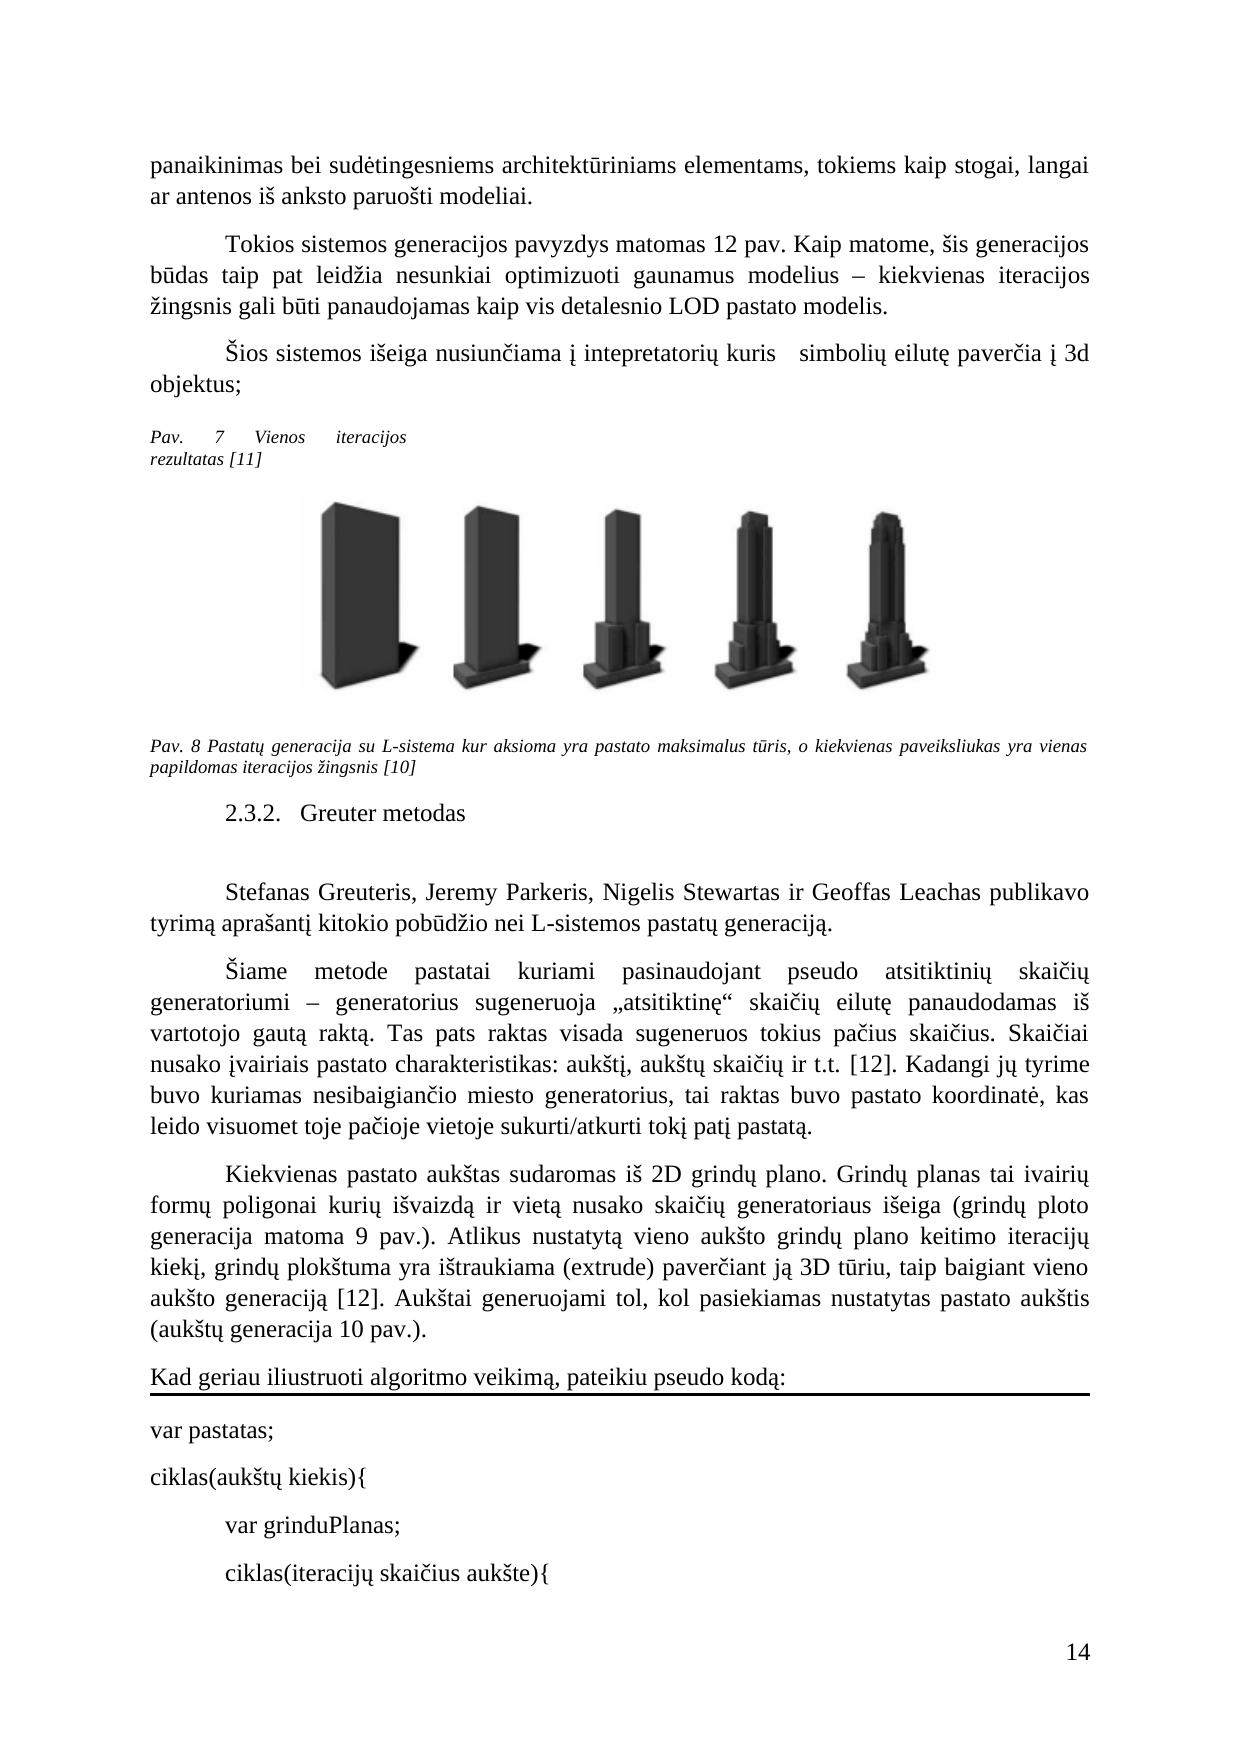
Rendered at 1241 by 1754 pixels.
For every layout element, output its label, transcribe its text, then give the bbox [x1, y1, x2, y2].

text Stefanas Greuteris, Jeremy Parkeris, Nigelis Stewartas ir Geoffas Leachas publikavo tyrimą aprašantį kitokio pobūdžio nei L-sistemos pastatų generaciją. [150, 877, 1090, 937]
text var pastatas; [150, 1415, 1090, 1443]
text Kad geriau iliustruoti algoritmo veikimą, pateikiu pseudo kodą: [150, 1362, 1090, 1393]
text var grinduPlanas; [150, 1510, 1090, 1539]
text Šiame metode pastatai kuriami pasinaudojant pseudo atsitiktinių skaičių generatoriumi – generatorius sugeneruoja „atsitiktinę“ skaičių eilutę panaudodamas iš vartotojo gautą raktą. Tas pats raktas visada sugeneruos tokius pačius skaičius. Skaičiai nusako įvairiais pastato charakteristikas: aukštį, aukštų skaičių ir t.t.. Kadangi jų tyrime buvo kuriamas nesibaigiančio miesto generatorius, tai raktas buvo pastato koordinatė, kas leido visuomet toje pačioje vietoje sukurti/atkurti tokį patį pastatą. [150, 956, 1090, 1140]
text Pav. Pastatų generacija su L-sistema kur aksioma yra pastato maksimalus tūris, o kiekvienas paveiksliukas yra vienas papildomas iteracijos žingsnis [150, 734, 1090, 778]
text Šios sistemos išeiga nusiunčiama į intepretatorių kuris simbolių eilutę paverčia į 3d objektus; [150, 338, 1090, 398]
text ciklas(aukštų kiekis){ [150, 1462, 1090, 1491]
text Tokios sistemos generacijos pavyzdys matomas 12 pav. Kaip matome, šis generacijos būdas taip pat leidžia nesunkiai optimizuoti gaunamus modelius – kiekvienas iteracijos žingsnis gali būti panaudojamas kaip vis detalesnio LOD pastato modelis. [150, 229, 1090, 319]
text ciklas(iteracijų skaičius aukšte){ [150, 1558, 1090, 1587]
picture [277, 490, 967, 716]
subtitle Greuter metodas [225, 798, 1090, 827]
